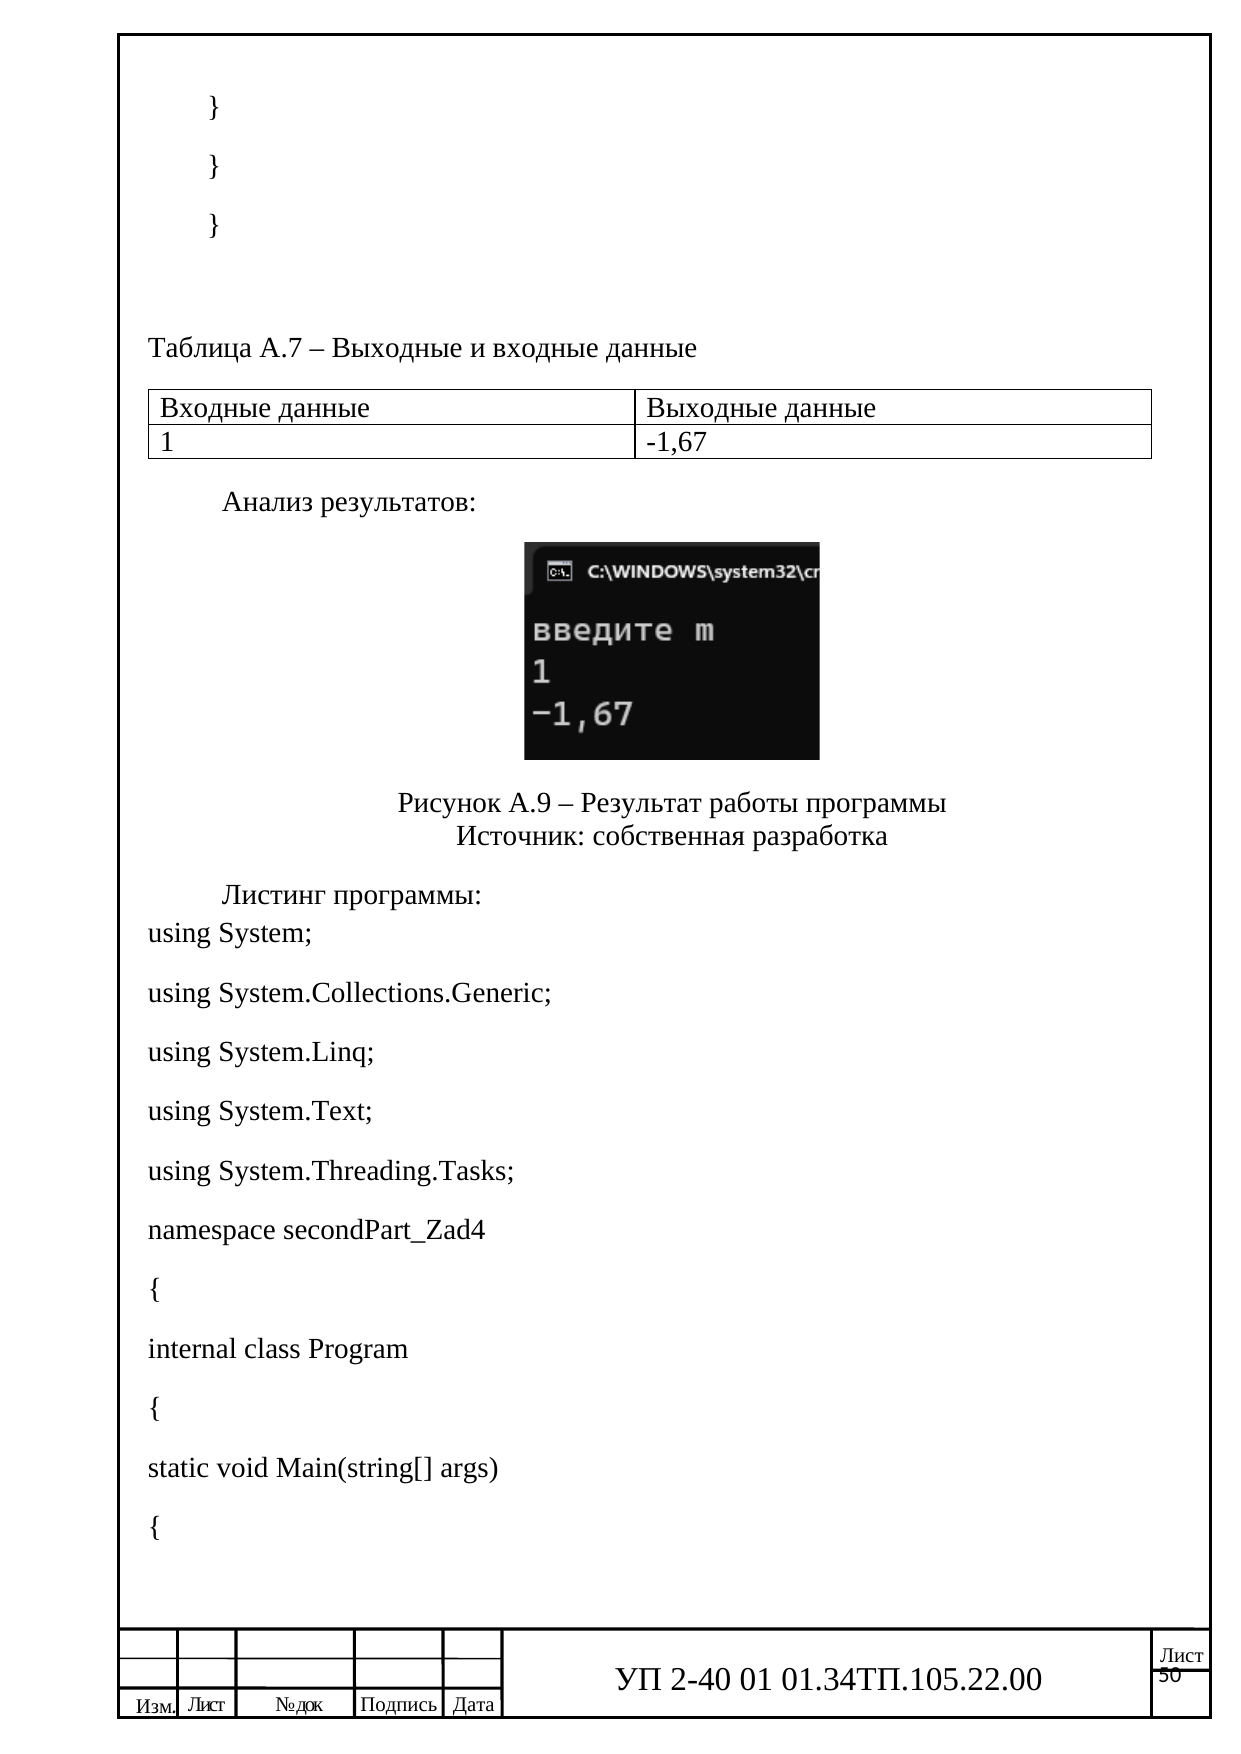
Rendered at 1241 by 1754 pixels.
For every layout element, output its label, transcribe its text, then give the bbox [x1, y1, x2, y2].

text using System.Threading.Tasks; [148, 1153, 1181, 1186]
table_header Входные данные [149, 390, 634, 423]
text namespace secondPart_Zad4 [148, 1212, 1181, 1246]
text } [207, 89, 1181, 122]
text using System; [148, 915, 1181, 949]
table_cell 1 [149, 425, 634, 458]
text Анализ результатов: [148, 484, 1122, 518]
text using System.Text; [148, 1093, 1181, 1127]
text Источник: собственная разработка [148, 818, 1122, 852]
text static void Main(string[] args) [148, 1450, 1181, 1483]
text { [148, 1390, 1181, 1424]
text } [207, 148, 1181, 182]
text using System.Collections.Generic; [148, 975, 1181, 1008]
text internal class Program [148, 1331, 1181, 1364]
text using System.Linq; [148, 1034, 1181, 1068]
text Рисунок А.9 – Результат работы программы [148, 785, 1122, 818]
text Листинг программы: [148, 877, 1181, 910]
picture [524, 542, 820, 760]
table_header Выходные данные [636, 390, 1151, 423]
text { [148, 1509, 1181, 1543]
text { [148, 1272, 1181, 1305]
text Таблица А.7 – Выходные и входные данные [148, 330, 1122, 364]
text } [207, 207, 1181, 241]
table_cell -1,67 [636, 425, 1151, 458]
